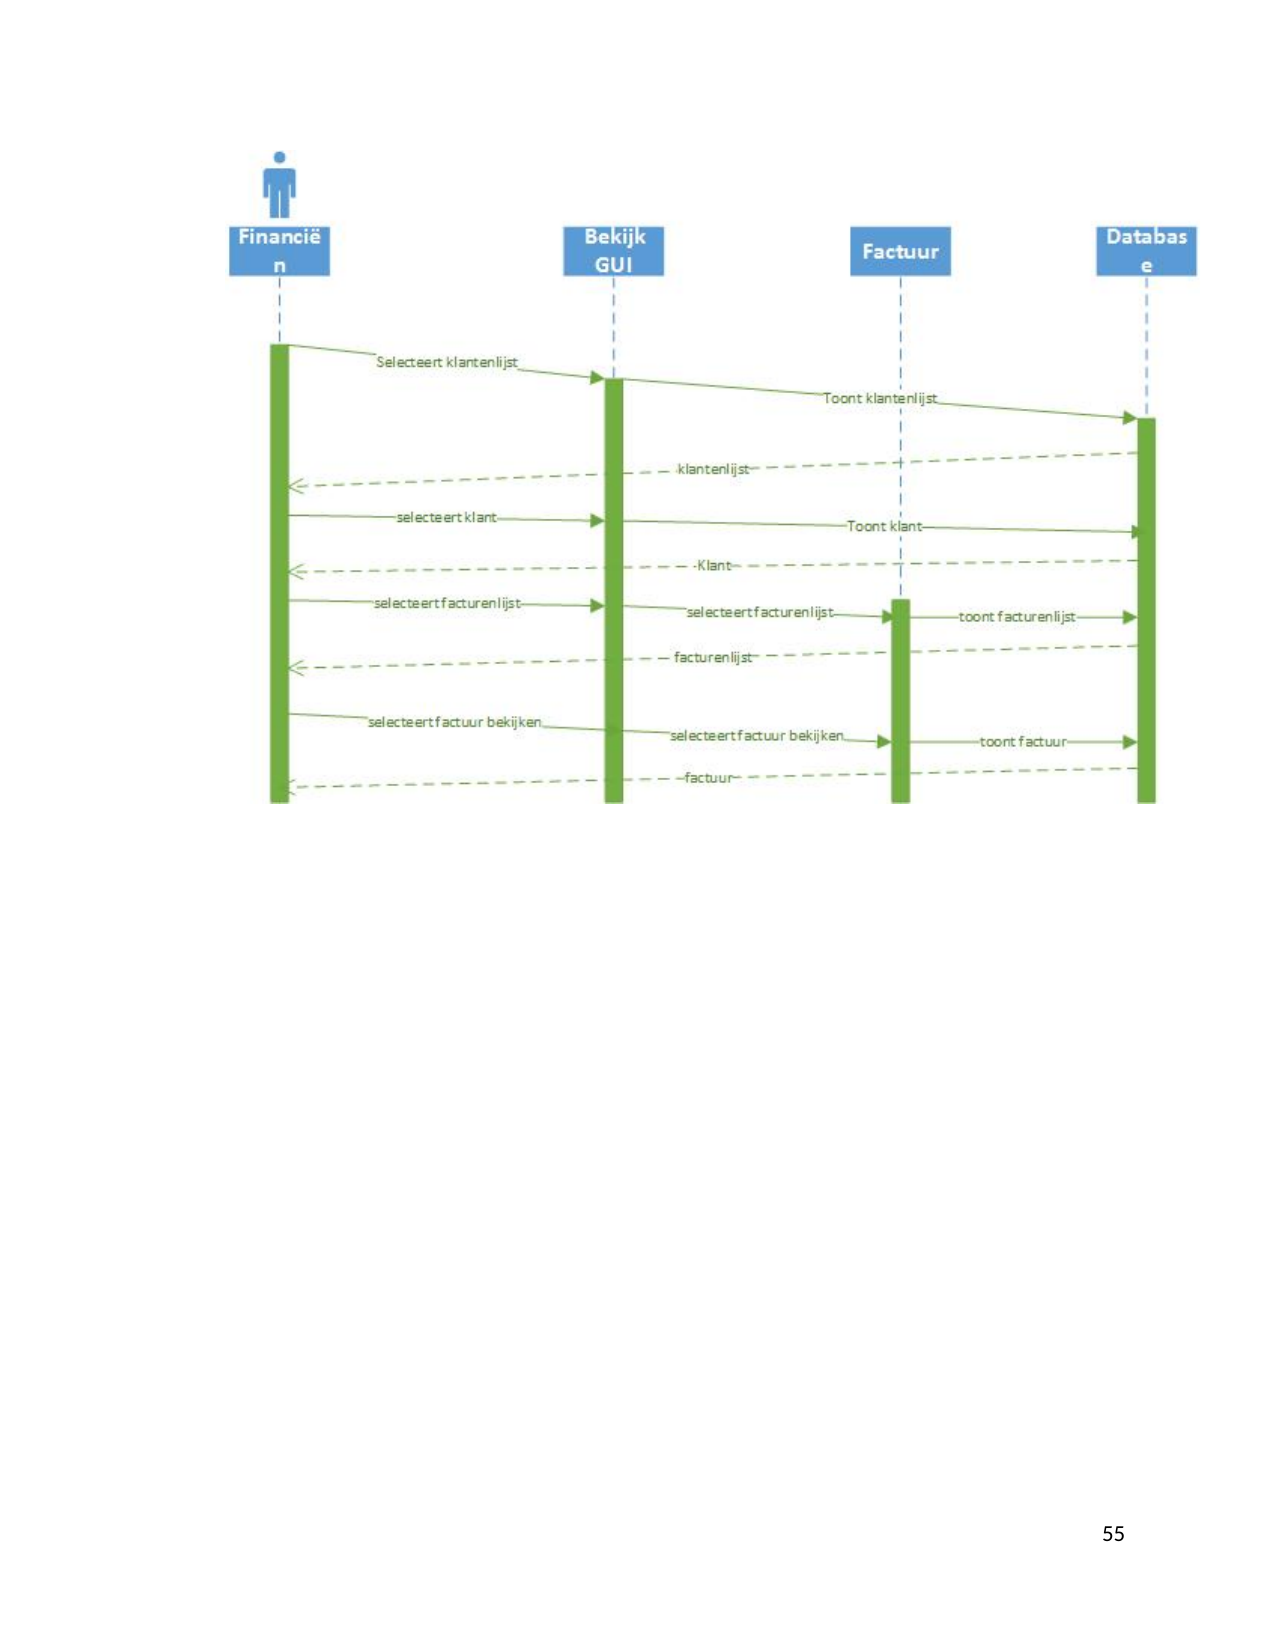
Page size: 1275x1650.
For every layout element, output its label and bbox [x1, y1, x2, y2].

picture [225, 150, 1200, 804]
